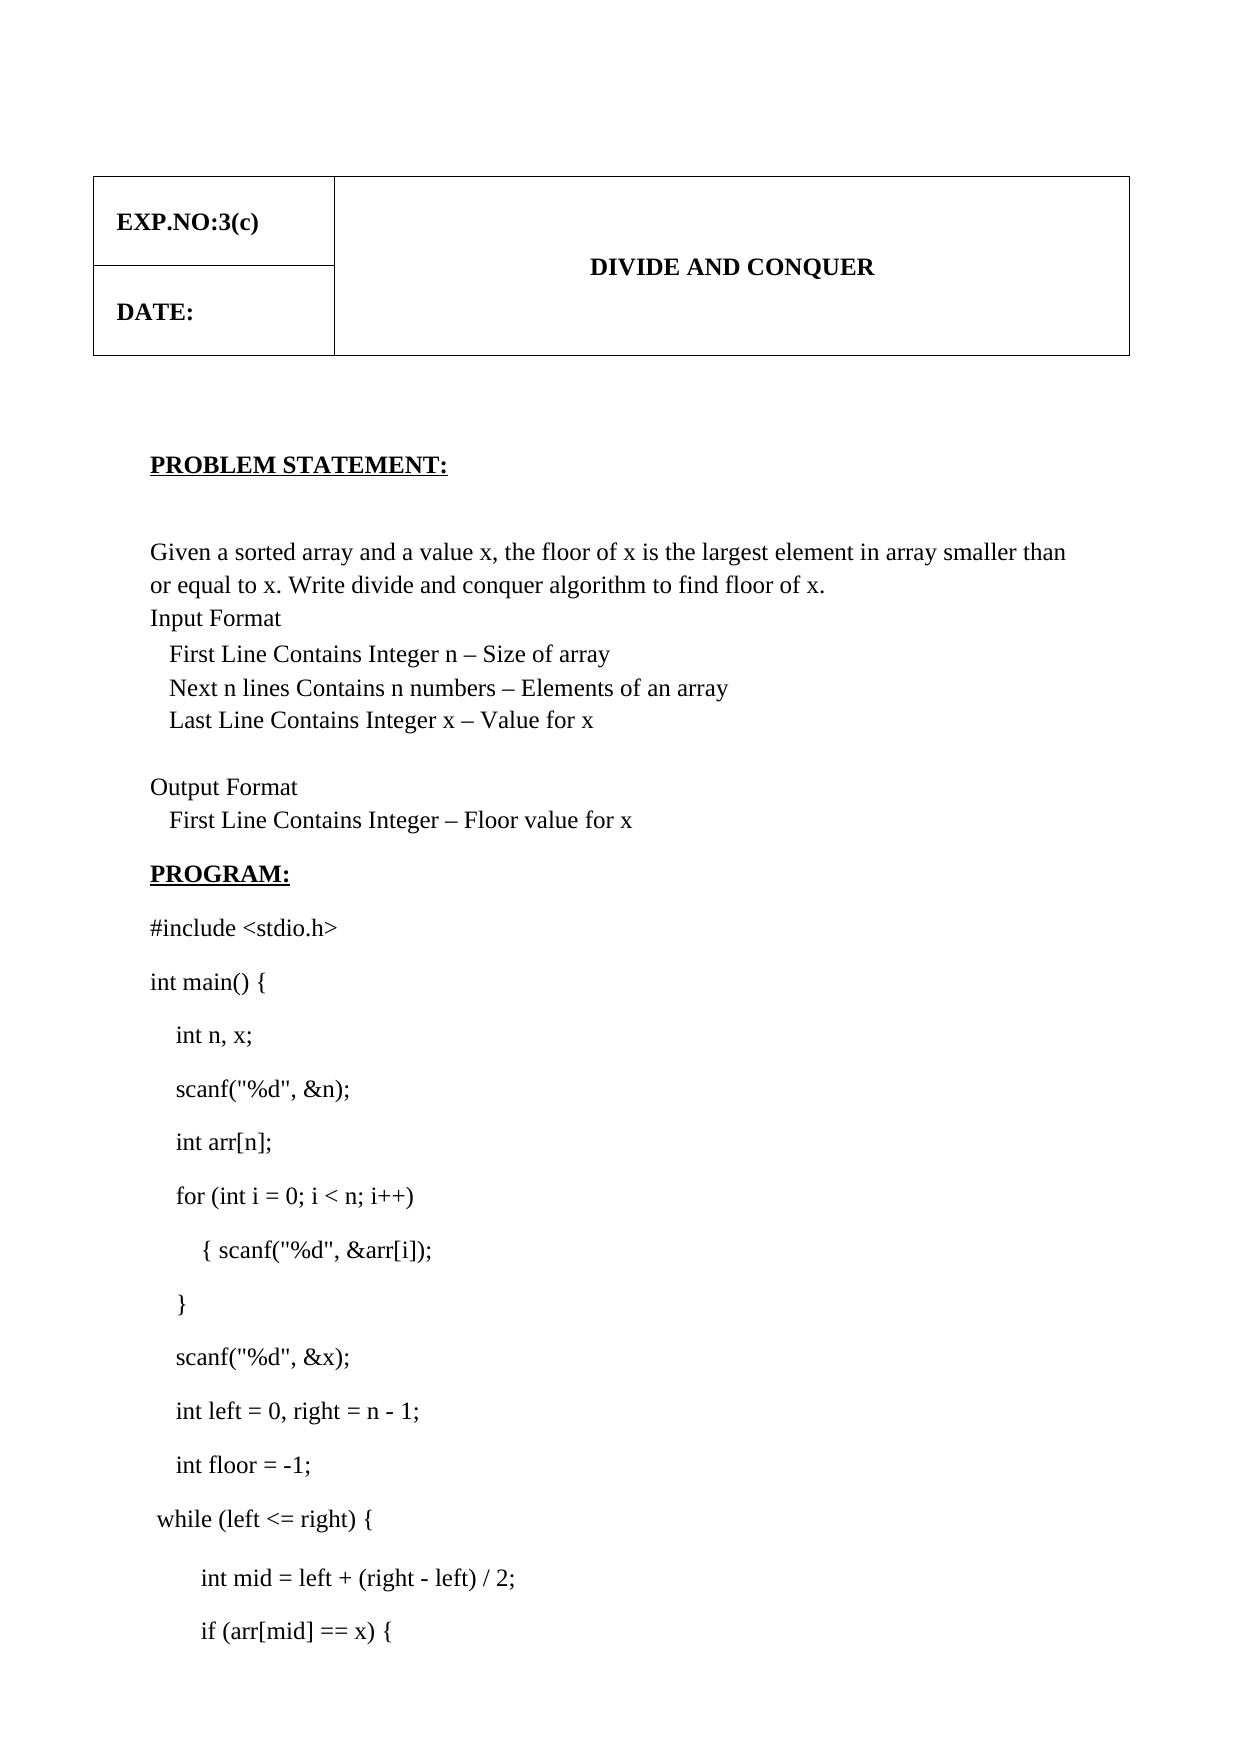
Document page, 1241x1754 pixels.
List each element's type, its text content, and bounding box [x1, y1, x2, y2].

text Next n lines Contains n numbers – Elements of an array Last Line Contains Integer x – Value for x [169, 673, 765, 734]
table_header DIVIDE AND CONQUER [335, 177, 1129, 355]
text Input Format [150, 603, 1155, 631]
text int n, x; scanf("%d", &n); int arr[n]; [176, 1021, 350, 1156]
text scanf("%d", &x); [176, 1342, 1155, 1371]
text First Line Contains Integer – Floor value for x [169, 805, 1155, 834]
text } [176, 1289, 1155, 1318]
text First Line Contains Integer n – Size of array [169, 639, 1155, 668]
text int mid = left + (right - left) / 2; if (arr[mid] == x) { [201, 1563, 524, 1645]
text PROBLEM STATEMENT: [150, 450, 1155, 479]
text #include <stdio.h> int main() { [150, 913, 338, 995]
text for (int i = 0; i < n; i++) { scanf("%d", &arr[i]); [176, 1181, 441, 1264]
text Output Format [150, 772, 1155, 800]
text PROGRAM: [150, 859, 1155, 888]
text int left = 0, right = n - 1; int floor = -1; [176, 1396, 437, 1479]
text Given a sorted array and a value x, the floor of x is the largest element in array smaller than or equal to x. Write divide and conquer algorithm to find floor of x. [150, 537, 1078, 598]
table_header EXP.NO:3(c) [94, 177, 334, 265]
text while (left <= right) { [156, 1504, 1155, 1533]
table_cell DATE: [94, 266, 334, 355]
